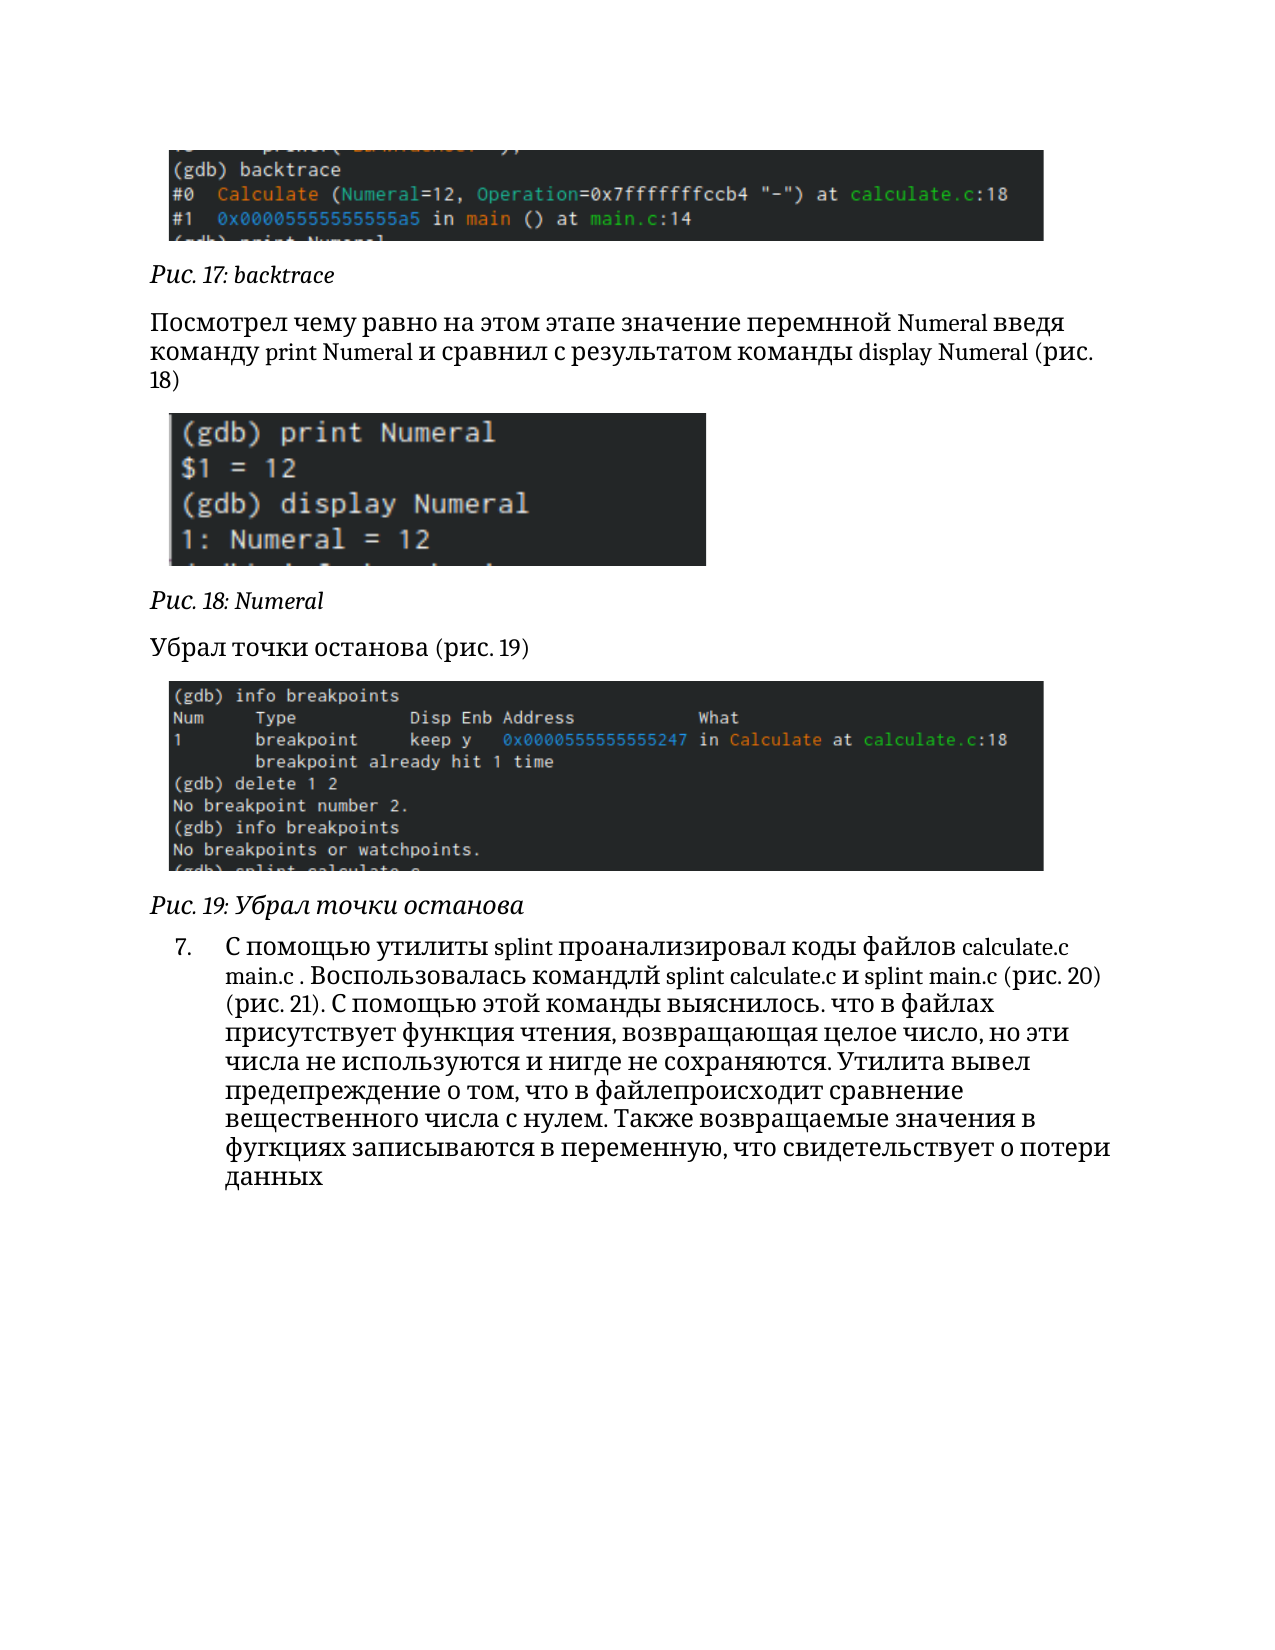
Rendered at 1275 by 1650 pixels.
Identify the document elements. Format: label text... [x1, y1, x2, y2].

picture [168, 681, 1044, 871]
text Рис. 17: backtrace [150, 261, 1125, 290]
text Рис. 18: Numeral [150, 587, 1125, 615]
text Посмотрел чему равно на этом этапе значение перемнной Numeral введя команду print Numeral и сравнил с результатом команды display Numeral (рис. 18) [150, 309, 1125, 395]
text Рис. 19: Убрал точки останова [150, 892, 1125, 920]
text Убрал точки останова (рис. 19) [150, 634, 1125, 663]
list С помощью утилиты splint проанализировал коды файлов calculate.c main.c . Воспользовалась командлй splint calculate.c и splint main.c (рис. 20) (рис. 21). С помощью этой команды выяснилось. что в файлах присутствует функция чтения, возвращающая целое число, но эти числа не используются и нигде не сохраняются. Утилита вывел предепреждение о том, что в файлепроисходит сравнение вещественного числа с нулем. Также возвращаемые значения в фугкциях записываются в переменную, что свидетельствует о потери данных [175, 933, 1125, 1192]
picture [168, 150, 1044, 241]
picture [168, 413, 707, 566]
